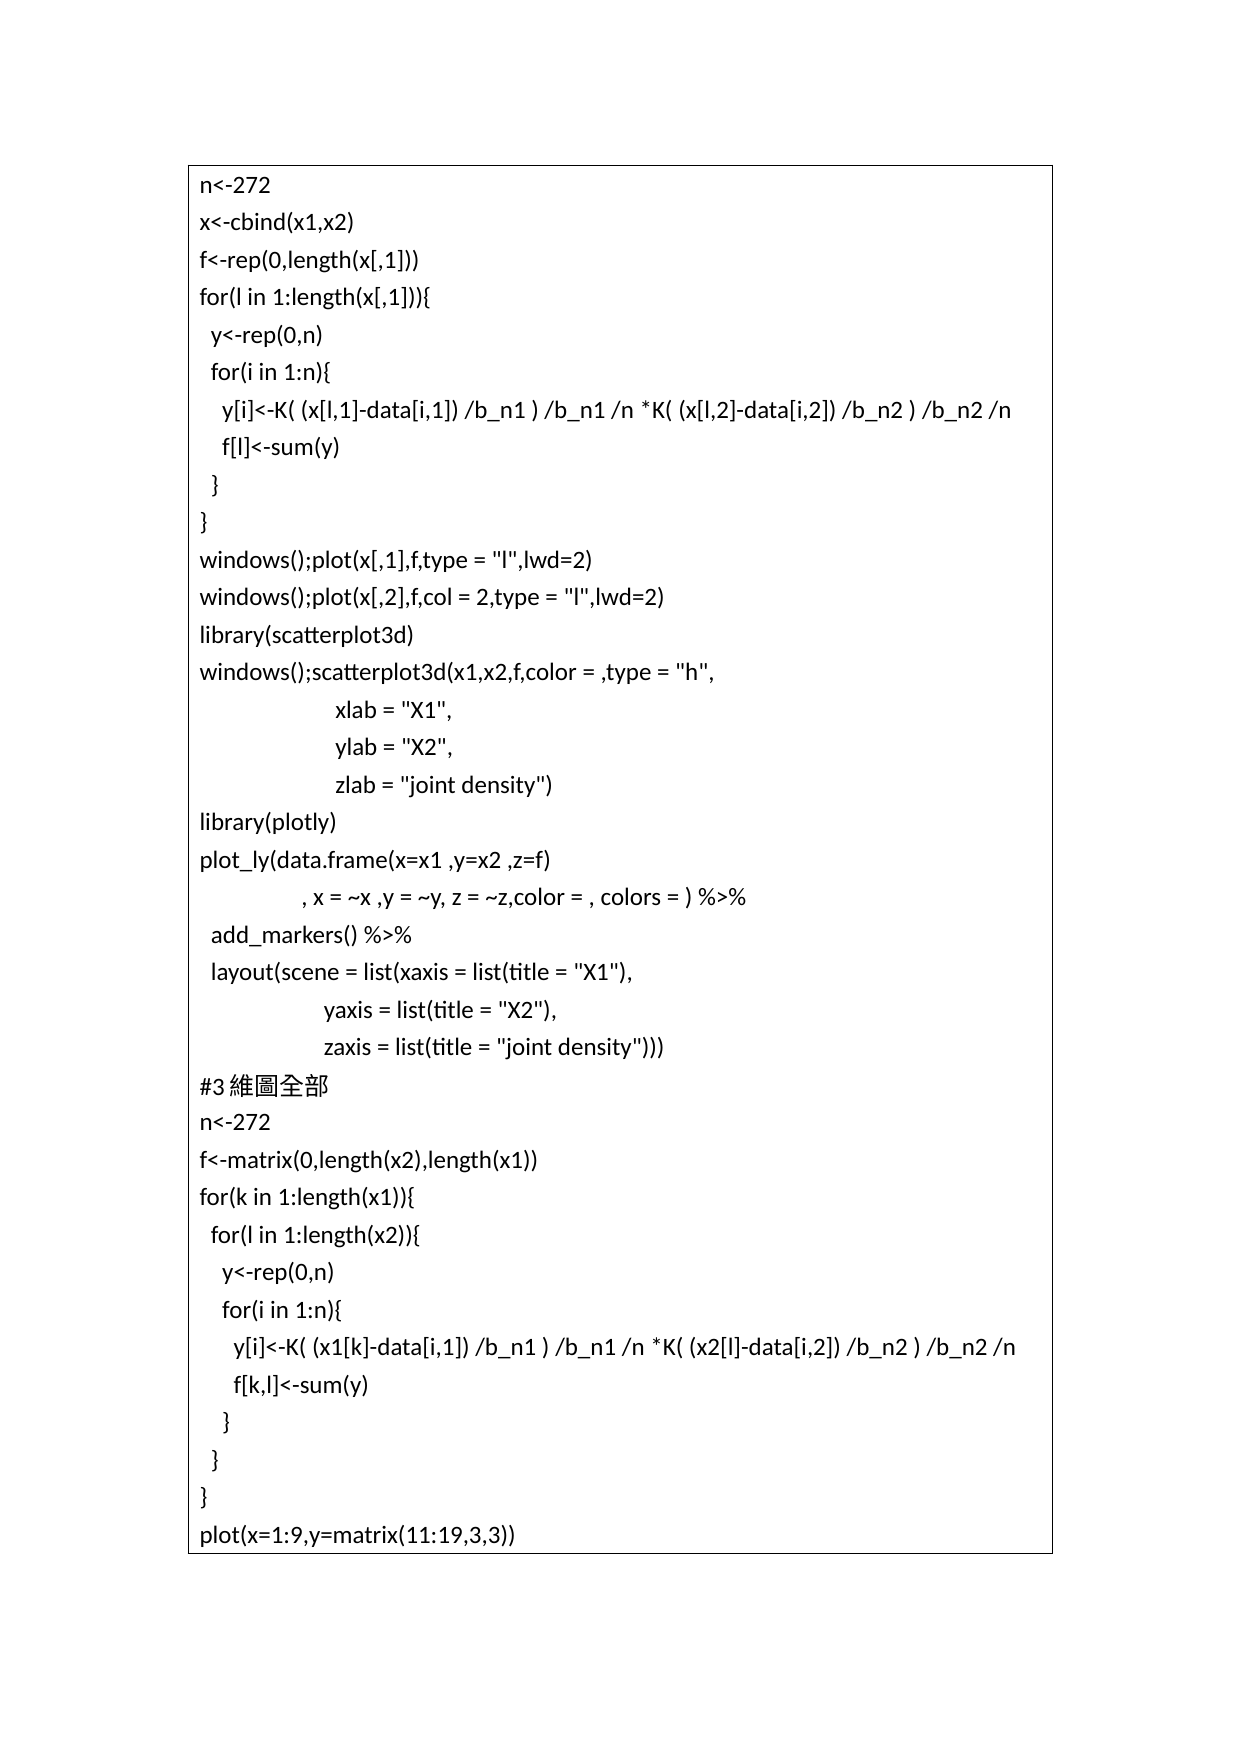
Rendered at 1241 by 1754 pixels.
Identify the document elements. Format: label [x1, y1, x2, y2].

table_header [189, 166, 1052, 1553]
